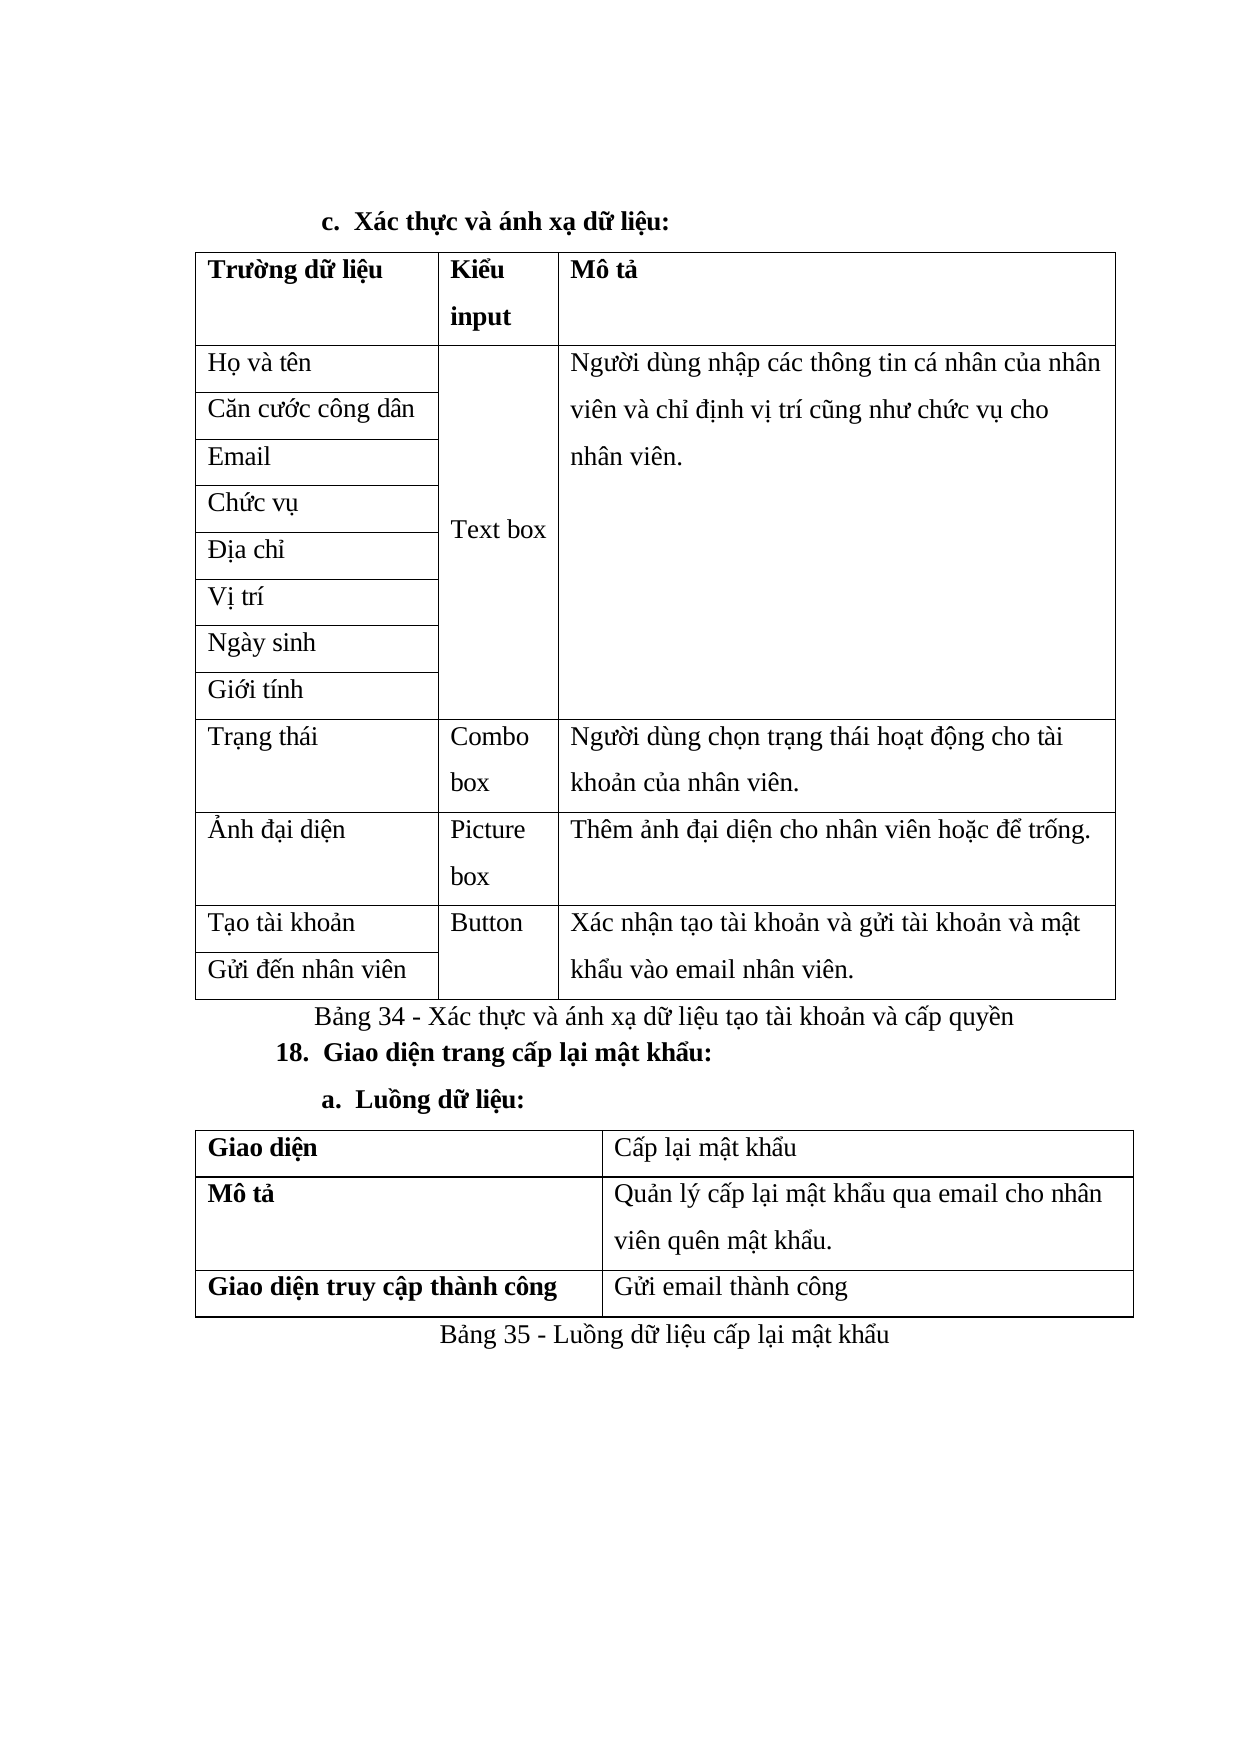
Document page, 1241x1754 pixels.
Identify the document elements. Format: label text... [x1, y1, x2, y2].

table_cell Giao diện truy cập thành công [196, 1271, 602, 1316]
table_cell Địa chỉ [196, 533, 438, 579]
table_cell Họ và tên [196, 346, 438, 392]
table_header Giao diện [196, 1131, 602, 1176]
text Bảng 35 - Luồng dữ liệu cấp lại mật khẩu [175, 1318, 1154, 1349]
table_header Cấp lại mật khẩu [603, 1131, 1133, 1176]
table_cell Chức vụ [196, 486, 438, 532]
table_cell Xác nhận tạo tài khoản và gửi tài khoản và mật khẩu vào email nhân viên. [559, 906, 1115, 999]
table_cell Mô tả [196, 1178, 602, 1270]
table_cell Người dùng nhập các thông tin cá nhân của nhân viên và chỉ định vị trí cũng như chức vụ cho nhân viên. [559, 346, 1115, 719]
table_cell Picture box [439, 813, 558, 905]
table_cell Thêm ảnh đại diện cho nhân viên hoặc để trống. [559, 813, 1115, 905]
table_cell Gửi email thành công [603, 1271, 1133, 1316]
table_cell Ảnh đại diện [196, 813, 438, 905]
table_cell Người dùng chọn trạng thái hoạt động cho tài khoản của nhân viên. [559, 720, 1115, 812]
table_cell Giới tính [196, 673, 438, 719]
table_cell Vị trí [196, 580, 438, 625]
table_cell Ngày sinh [196, 626, 438, 672]
table_cell Trạng thái [196, 720, 438, 812]
table_cell Căn cước công dân [196, 393, 438, 439]
subtitle Xác thực và ánh xạ dữ liệu: [321, 205, 1163, 236]
table_cell Quản lý cấp lại mật khẩu qua email cho nhân viên quên mật khẩu. [603, 1178, 1133, 1270]
table_cell Button [439, 906, 558, 999]
text Bảng 34 - Xác thực và ánh xạ dữ liệu tạo tài khoản và cấp quyền [314, 1000, 1163, 1031]
table_cell Gửi đến nhân viên [196, 953, 438, 999]
list Luồng dữ liệu: [321, 1083, 1163, 1114]
table_header Kiểu input [439, 253, 558, 345]
table_cell Tạo tài khoản [196, 906, 438, 952]
table_cell Combo box [439, 720, 558, 812]
subtitle Giao diện trang cấp lại mật khẩu: [275, 1036, 1163, 1067]
table_cell Text box [439, 346, 558, 719]
table_cell Email [196, 440, 438, 485]
table_header Mô tả [559, 253, 1115, 345]
table_header Trường dữ liệu [196, 253, 438, 345]
